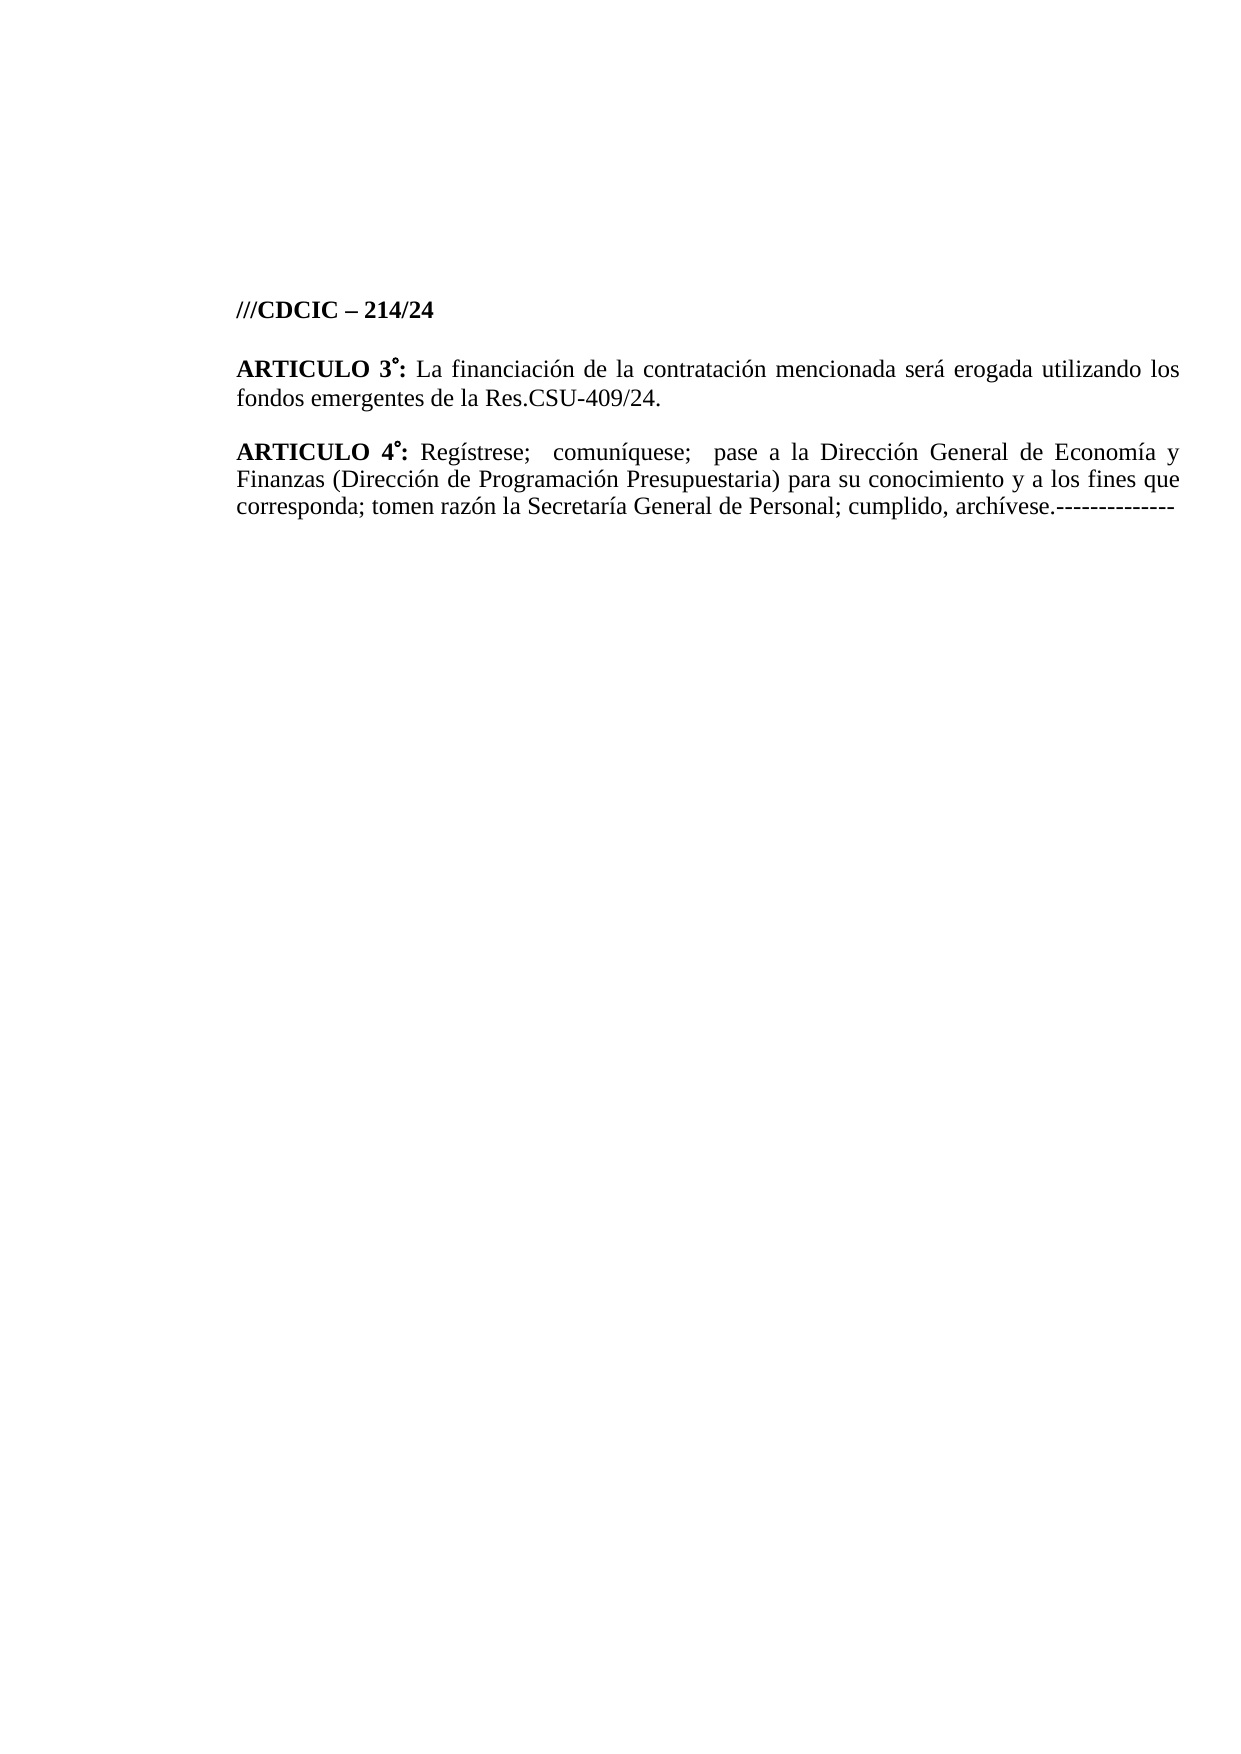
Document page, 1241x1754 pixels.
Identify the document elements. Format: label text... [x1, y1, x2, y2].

text ARTICULO 3: La financiación de la contratación mencionada será erogada utilizando los fondos emergentes de la Res.CSU-409/24. [236, 353, 1181, 412]
text ARTICULO 4: Regístrese; comuníquese; pase a la Dirección General de Economía y Finanzas (Dirección de Programación Presupuestaria) para su conocimiento y a los fines que corresponda; tomen razón la Secretaría General de Personal; cumplido, archívese.-------------- [236, 439, 1181, 520]
text ///CDCIC – 214/24 [236, 295, 1181, 324]
